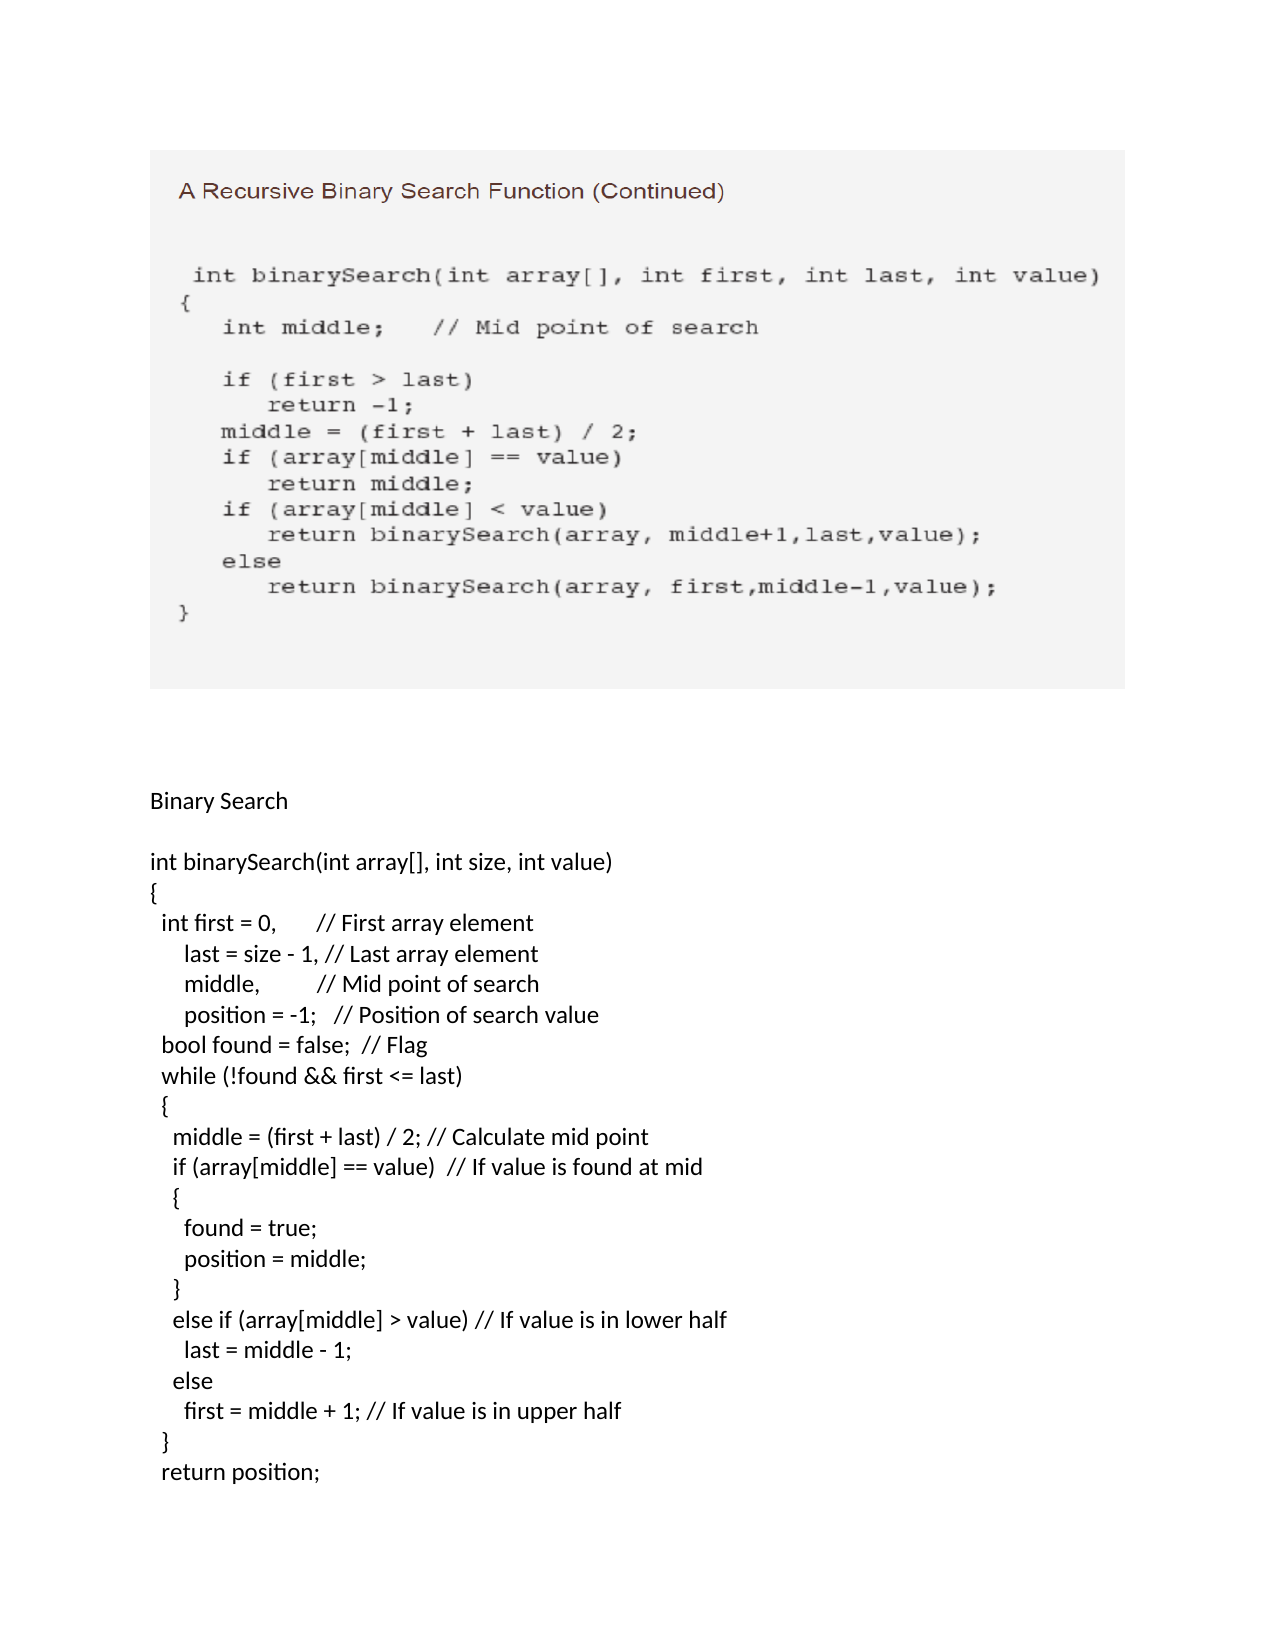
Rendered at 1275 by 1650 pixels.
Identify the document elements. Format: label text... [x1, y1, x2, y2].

text position = -1; // Position of search value [150, 999, 1125, 1029]
text } [150, 1273, 1125, 1304]
text bool found = false; // Flag [150, 1029, 1125, 1060]
text Binary Search [150, 785, 1125, 816]
text first = middle + 1; // If value is in upper half [150, 1396, 1125, 1426]
text else if (array[middle] > value) // If value is in lower half [150, 1304, 1125, 1334]
picture [150, 150, 1125, 689]
text last = size - 1, // Last array element [150, 938, 1125, 968]
text else [150, 1365, 1125, 1396]
text if (array[middle] == value) // If value is found at mid [150, 1151, 1125, 1182]
text middle = (first + last) / 2; // Calculate mid point [150, 1121, 1125, 1151]
text found = true; [150, 1212, 1125, 1243]
text } [150, 1426, 1125, 1457]
text { [150, 1090, 1125, 1121]
text middle, // Mid point of search [150, 968, 1125, 999]
text last = middle - 1; [150, 1334, 1125, 1365]
text { [150, 877, 1125, 907]
text int binarySearch(int array[], int size, int value) [150, 846, 1125, 877]
text while (!found && first <= last) [150, 1060, 1125, 1090]
text int first = 0, // First array element [150, 907, 1125, 938]
text return position; [150, 1457, 1125, 1487]
text position = middle; [150, 1243, 1125, 1273]
text { [150, 1182, 1125, 1212]
